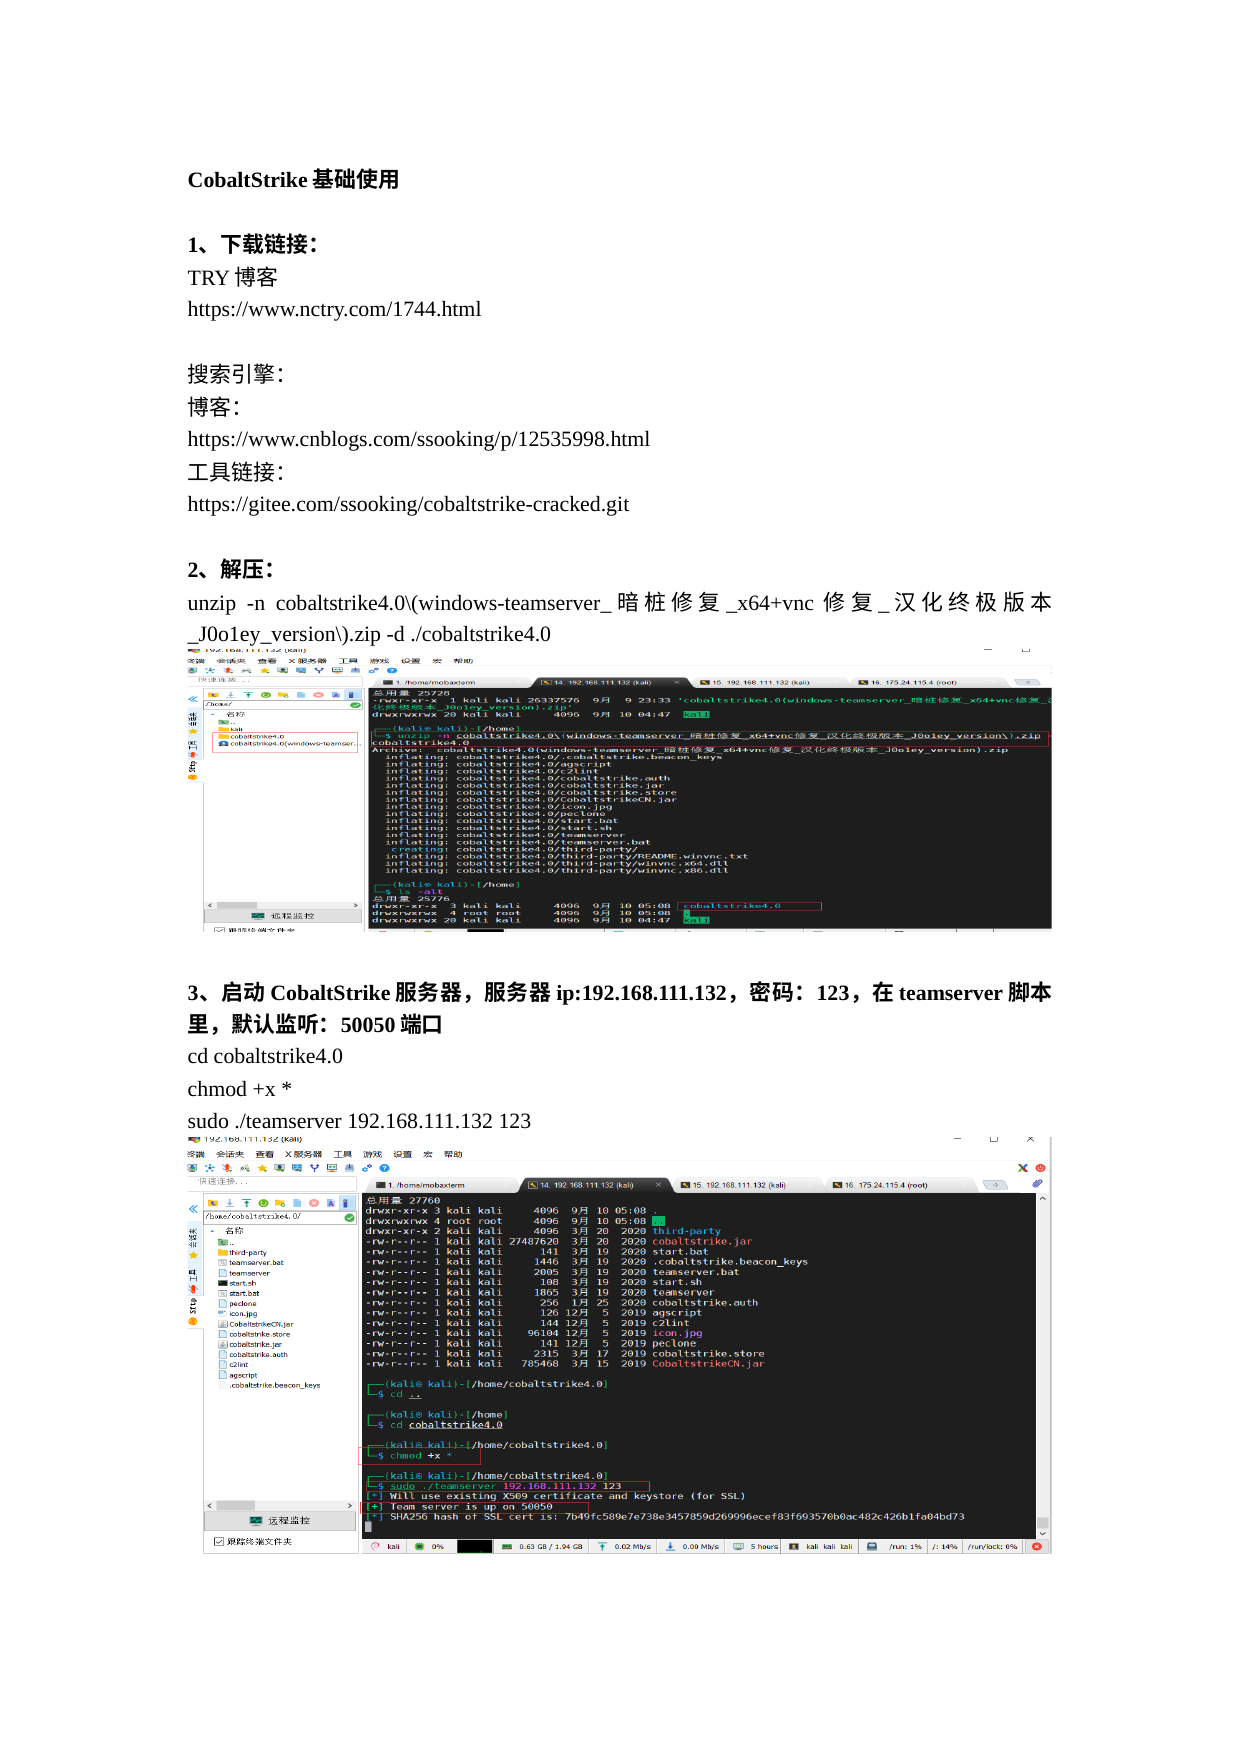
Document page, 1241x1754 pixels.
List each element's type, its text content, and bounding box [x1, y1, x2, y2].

text 3、启动CobaltStrike服务器，服务器ip:192.168.111.132，密码：123，在teamserver脚本里，默认监听：50050端口 [187, 974, 1053, 1039]
text chmod +x * [187, 1072, 1053, 1104]
text 2、解压： [187, 552, 1053, 584]
text sudo ./teamserver 192.168.111.132 123 [187, 1104, 1053, 1137]
text 博客： [187, 389, 1053, 422]
text cd cobaltstrike4.0 [187, 1039, 1053, 1072]
text https://gitee.com/ssooking/cobaltstrike-cracked.git [187, 487, 1053, 519]
text 搜索引擎： [187, 357, 1053, 389]
text CobaltStrike基础使用 [187, 162, 1053, 194]
text unzip -n cobaltstrike4.0\(windows-teamserver_暗桩修复_x64+vnc修复_汉化终极版本_J0o1ey_version\).zip -d ./cobaltstrike4.0 [187, 584, 1053, 649]
text 1、下载链接： [187, 227, 1053, 259]
text https://www.cnblogs.com/ssooking/p/12535998.html [187, 422, 1053, 454]
text TRY博客 [187, 259, 1053, 292]
text https://www.nctry.com/1744.html [187, 292, 1053, 324]
picture [187, 649, 1052, 932]
text 工具链接： [187, 454, 1053, 487]
picture [187, 1137, 1052, 1554]
